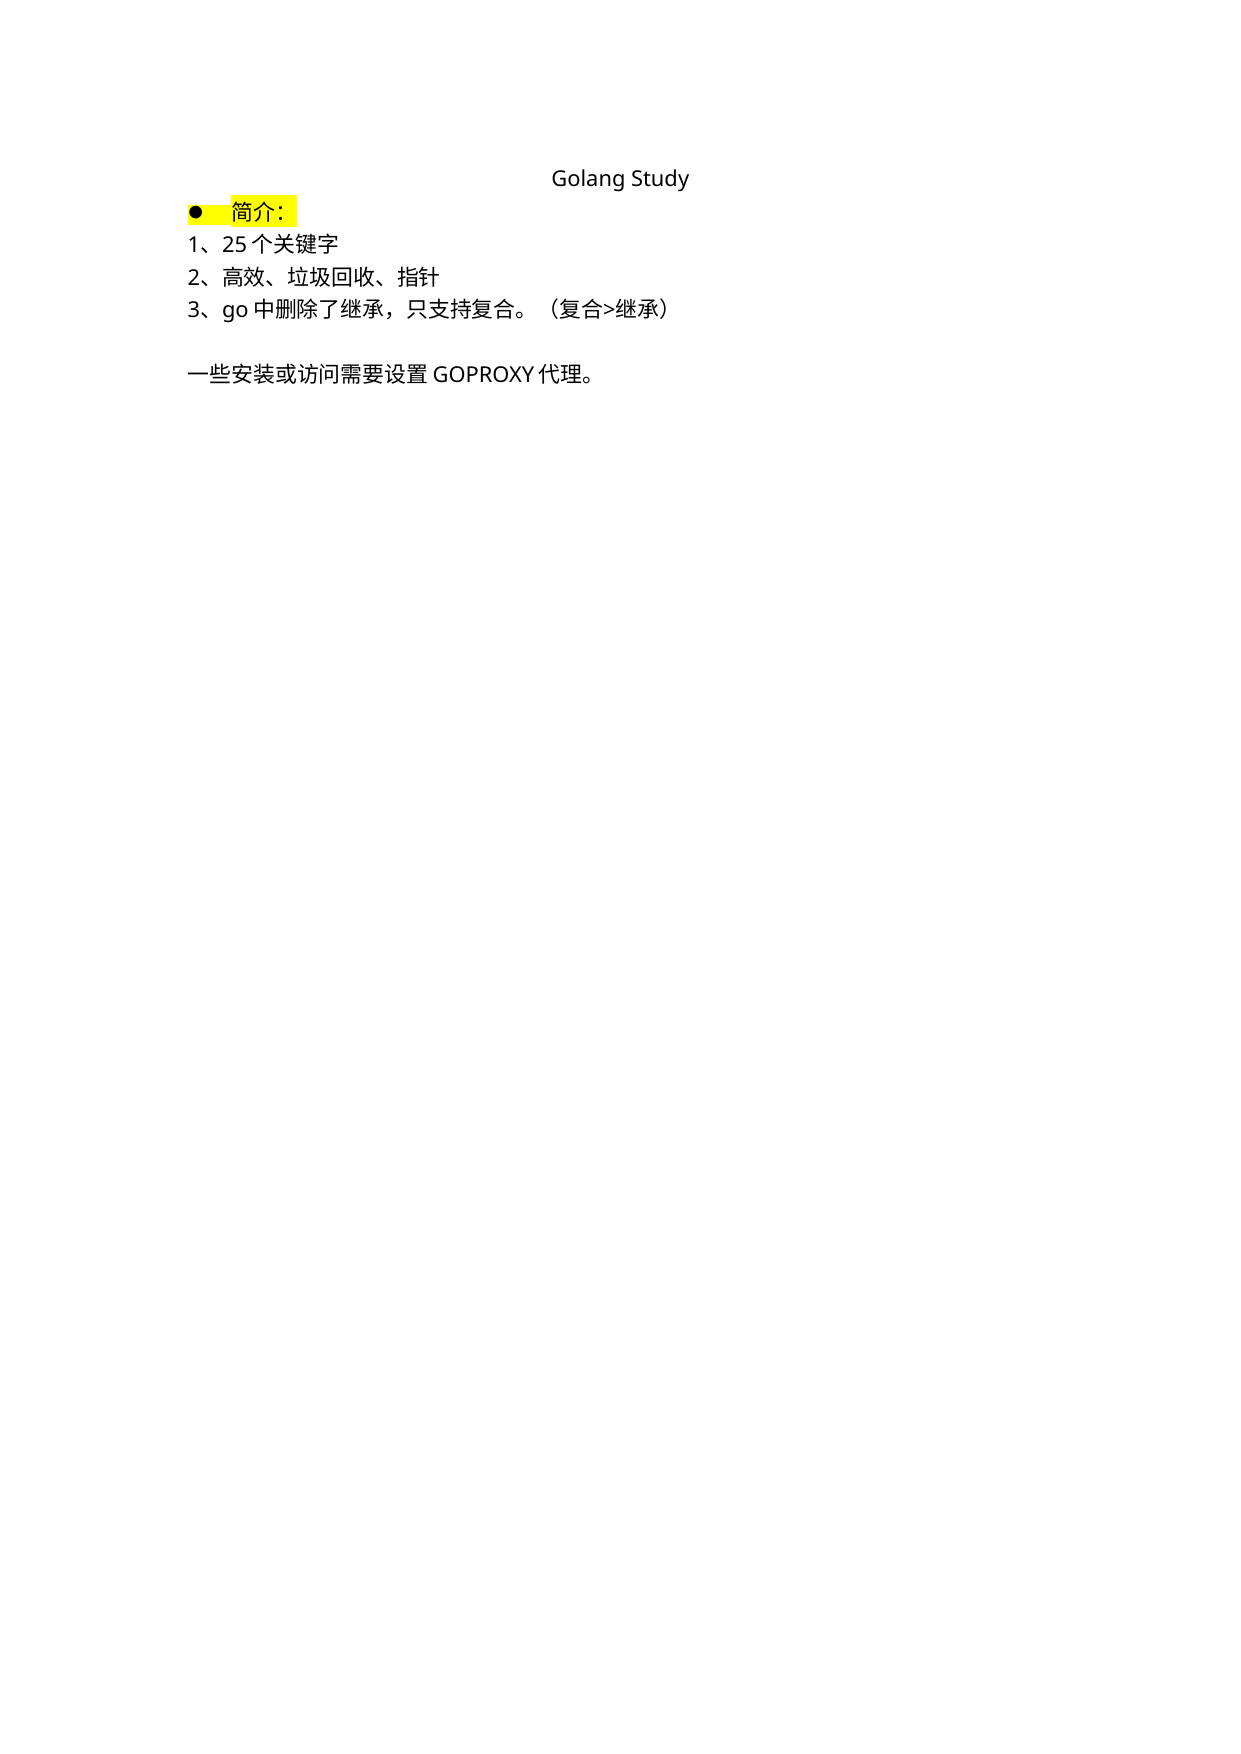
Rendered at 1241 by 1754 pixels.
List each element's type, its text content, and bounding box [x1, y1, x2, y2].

text 2、高效、垃圾回收、指针 [187, 259, 1053, 292]
text 3、go中删除了继承，只支持复合。（复合>继承） [187, 292, 1053, 324]
text Golang Study [187, 162, 1053, 194]
text 1、25个关键字 [187, 227, 1053, 259]
list 简介： [187, 194, 1053, 227]
text 一些安装或访问需要设置GOPROXY代理。 [187, 357, 1053, 389]
